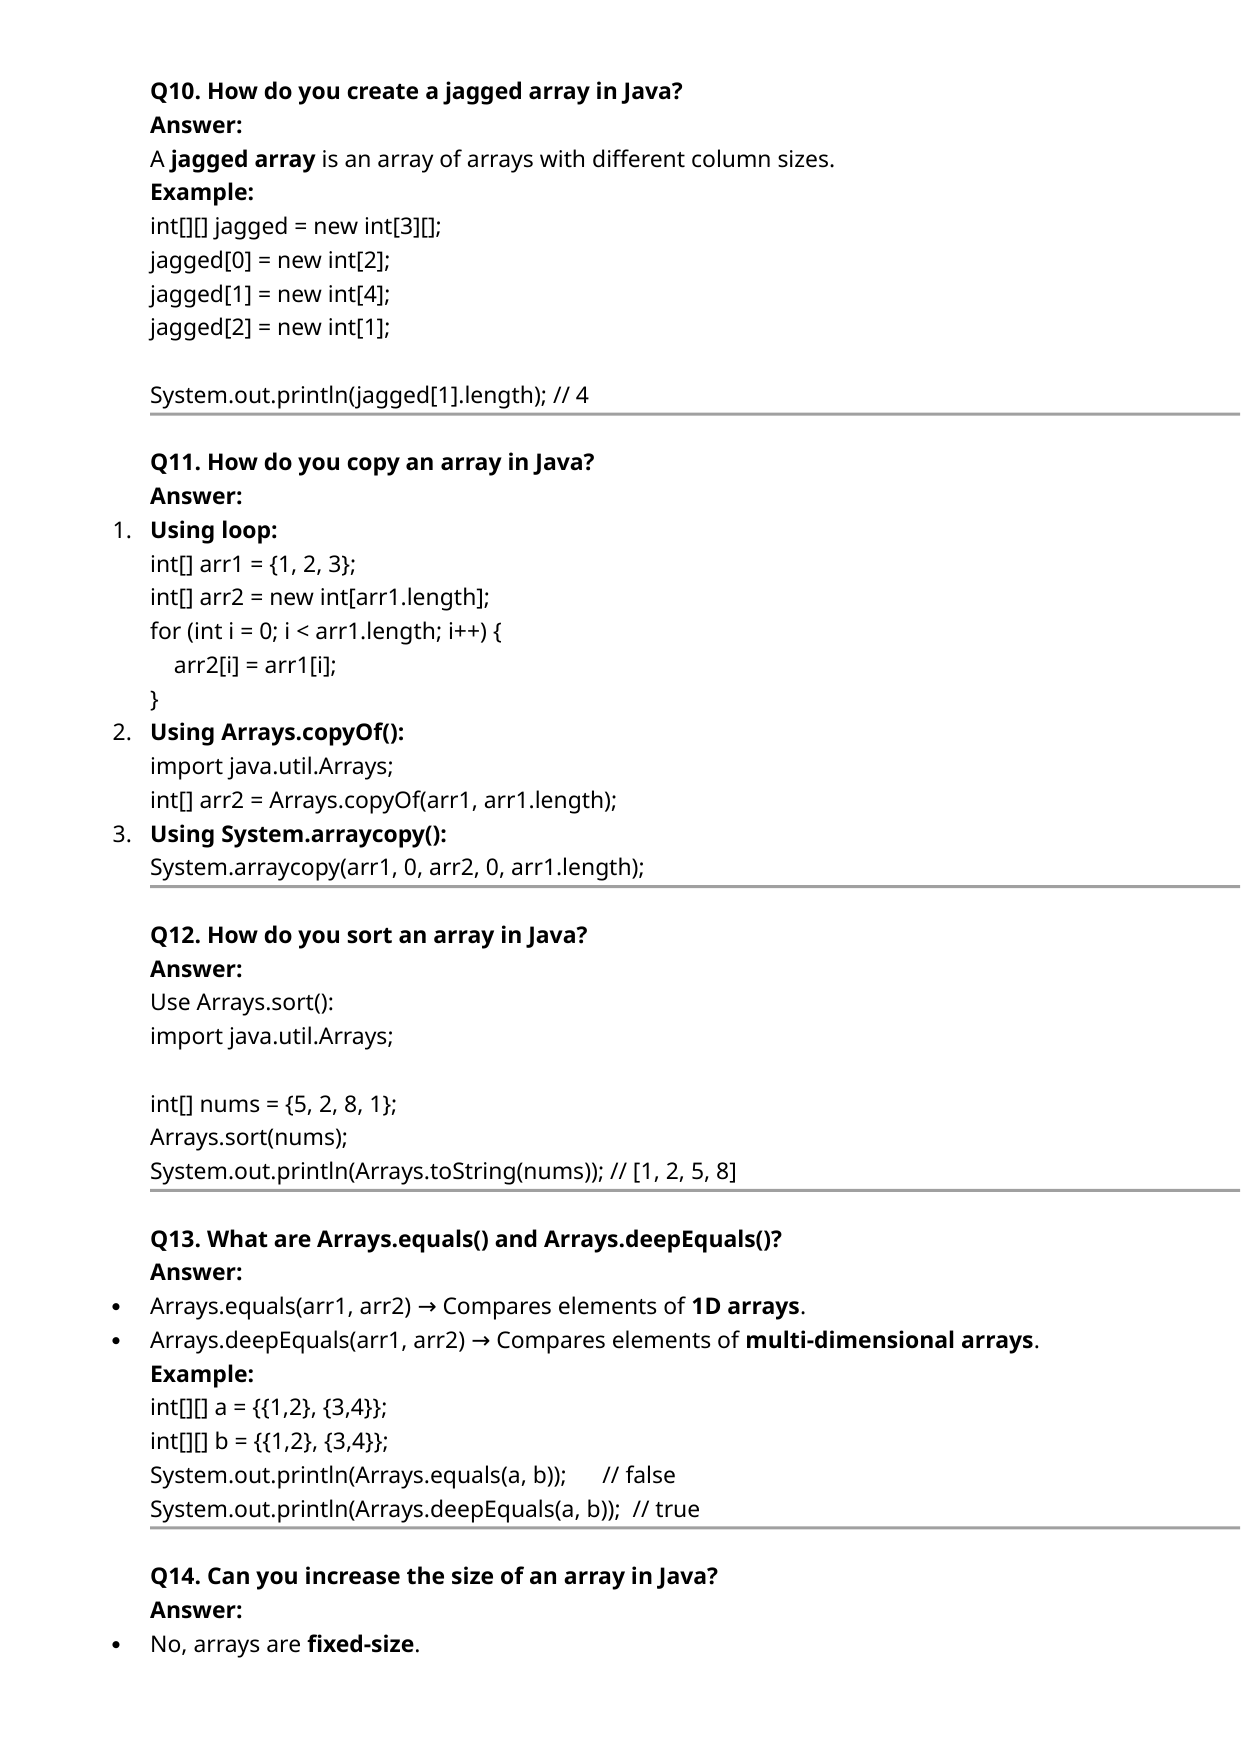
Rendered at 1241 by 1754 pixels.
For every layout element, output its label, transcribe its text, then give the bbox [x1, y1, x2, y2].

list Arrays.sort(nums); [150, 1121, 1165, 1152]
list int[][] b = {{1,2}, {3,4}}; [150, 1425, 1165, 1456]
list Using Arrays.copyOf(): [112, 716, 1165, 747]
list Arrays.equals(arr1, arr2) → Compares elements of 1D arrays. [112, 1290, 1165, 1321]
list Using System.arraycopy(): [112, 817, 1165, 849]
list Answer: [150, 1256, 1165, 1287]
list Q11. How do you copy an array in Java? [150, 446, 1165, 477]
list jagged[0] = new int[2]; [150, 244, 1165, 275]
list Using loop: [112, 514, 1165, 545]
list int[] arr2 = Arrays.copyOf(arr1, arr1.length); [150, 784, 1165, 815]
list Example: [150, 1357, 1165, 1389]
list System.out.println(Arrays.toString(nums)); // [1, 2, 5, 8] [150, 1155, 1165, 1186]
list } [150, 682, 1165, 714]
list Example: [150, 176, 1165, 207]
list int[][] jagged = new int[3][]; [150, 210, 1165, 241]
list int[][] a = {{1,2}, {3,4}}; [150, 1391, 1165, 1422]
list Answer: Use Arrays.sort(): [150, 952, 1165, 1017]
list System.out.println(jagged[1].length); // 4 [150, 379, 1165, 410]
list import java.util.Arrays; [150, 1020, 1165, 1051]
list System.arraycopy(arr1, 0, arr2, 0, arr1.length); [150, 851, 1165, 882]
list Answer: A jagged array is an array of arrays with different column sizes. [150, 109, 1165, 174]
list arr2[i] = arr1[i]; [150, 649, 1165, 680]
list Q12. How do you sort an array in Java? [150, 919, 1165, 950]
list jagged[1] = new int[4]; [150, 277, 1165, 309]
list Q10. How do you create a jagged array in Java? [150, 75, 1165, 106]
list for (int i = 0; i < arr1.length; i++) { [150, 615, 1165, 646]
list Answer: [150, 1594, 1165, 1625]
list int[] arr1 = {1, 2, 3}; [150, 547, 1165, 579]
list jagged[2] = new int[1]; [150, 311, 1165, 342]
list import java.util.Arrays; [150, 750, 1165, 781]
list int[] arr2 = new int[arr1.length]; [150, 581, 1165, 612]
list Answer: [150, 480, 1165, 511]
list Q14. Can you increase the size of an array in Java? [150, 1560, 1165, 1591]
list int[] nums = {5, 2, 8, 1}; [150, 1087, 1165, 1119]
list Arrays.deepEquals(arr1, arr2) → Compares elements of multi-dimensional arrays. [112, 1324, 1165, 1355]
list System.out.println(Arrays.deepEquals(a, b)); // true [150, 1492, 1165, 1524]
list No, arrays are fixed-size. [112, 1627, 1165, 1659]
list Q13. What are Arrays.equals() and Arrays.deepEquals()? [150, 1222, 1165, 1254]
list System.out.println(Arrays.equals(a, b)); // false [150, 1459, 1165, 1490]
